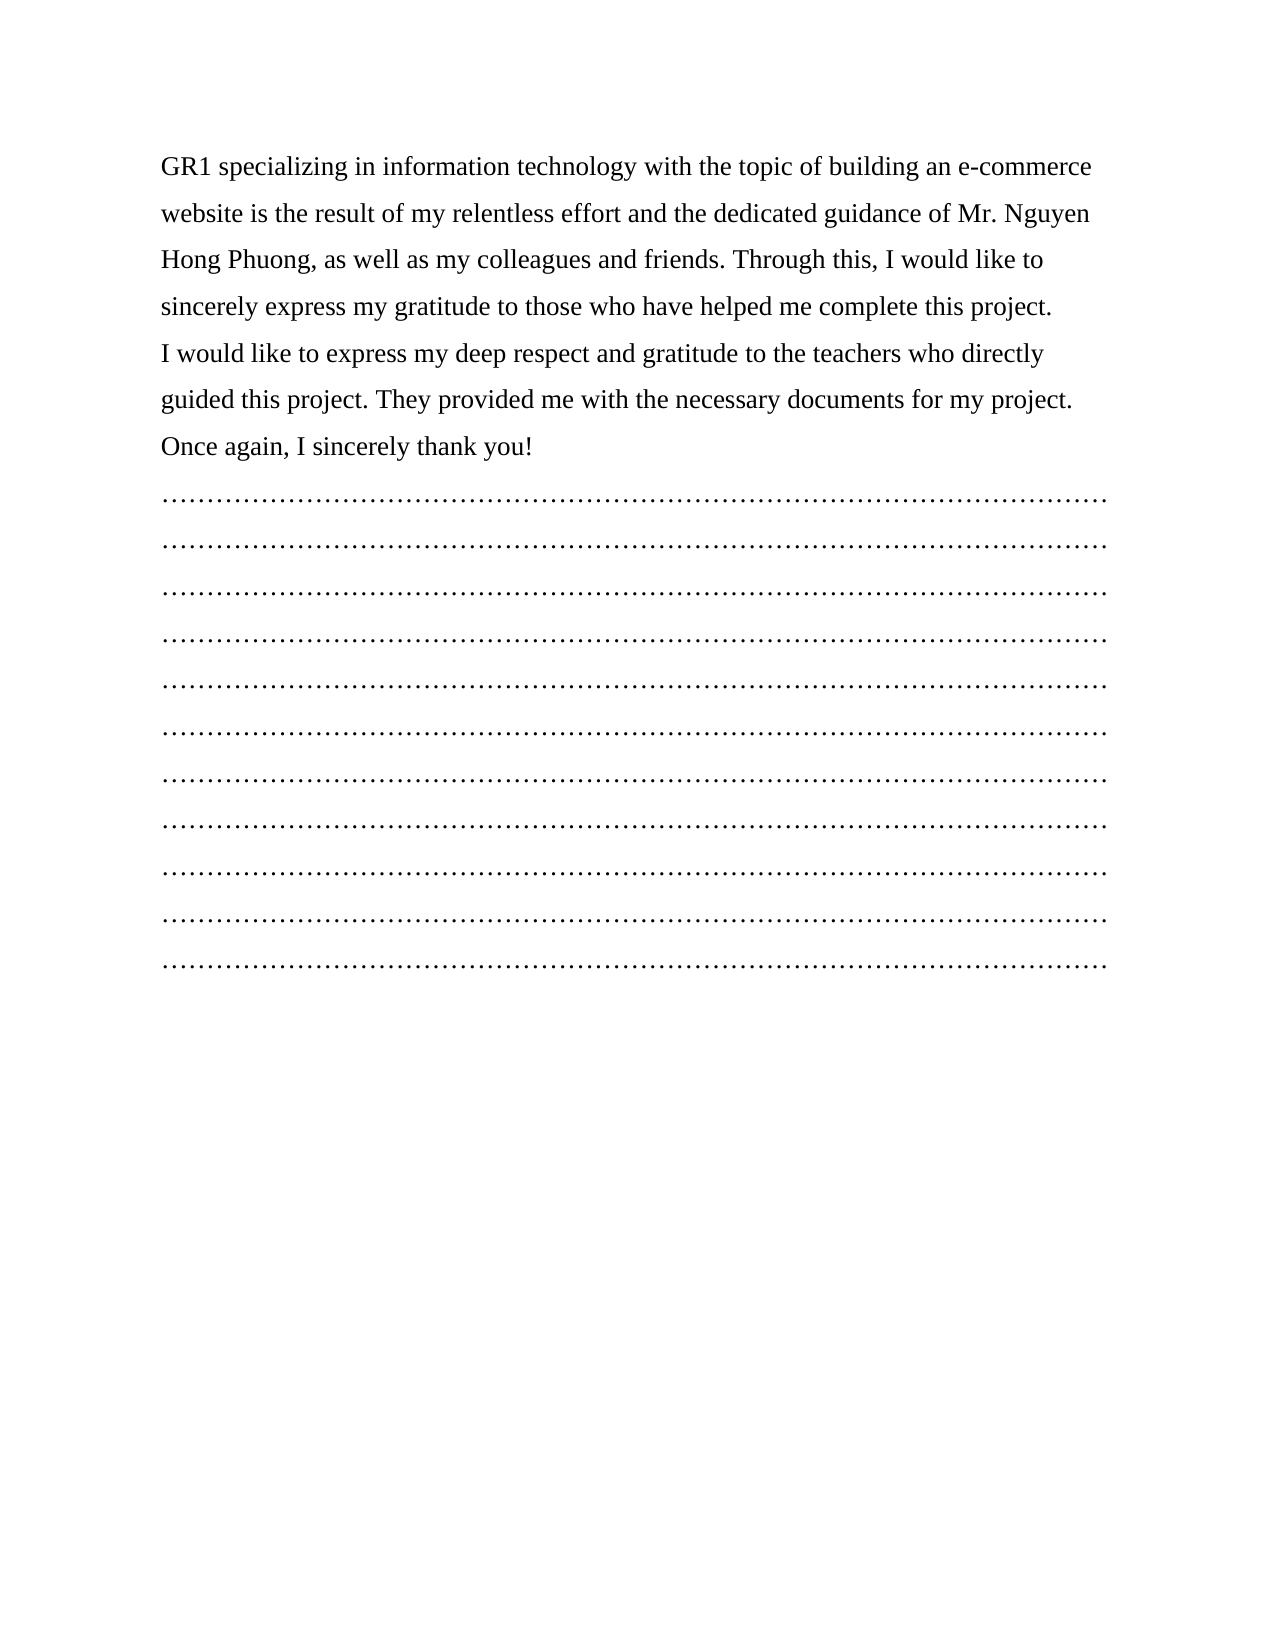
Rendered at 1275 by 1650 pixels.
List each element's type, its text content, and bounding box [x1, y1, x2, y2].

text …………………………………………………………………………………………… [161, 897, 1114, 928]
text …………………………………………………………………………………………… [161, 803, 1114, 834]
text GR1 specializing in information technology with the topic of building an e-commerce website is the result of my relentless effort and the dedicated guidance of Mr. Nguyen Hong Phuong, as well as my colleagues and friends. Through this, I would like to sincerely express my gratitude to those who have helped me complete this project. [161, 150, 1114, 321]
text …………………………………………………………………………………………… [161, 850, 1114, 881]
text …………………………………………………………………………………………… [161, 757, 1114, 788]
text I would like to express my deep respect and gratitude to the teachers who directly guided this project. They provided me with the necessary documents for my project. [161, 337, 1114, 414]
text …………………………………………………………………………………………… [161, 943, 1114, 974]
text Once again, I sincerely thank you! [161, 430, 1114, 461]
text ……………………………………………………………………………………………………………………………………………………………………………………………………………………………………………………………………………………………………………………………………………………………………………………………………………………………………………………………………………………………………………………………………………………………………………… [161, 477, 1114, 741]
